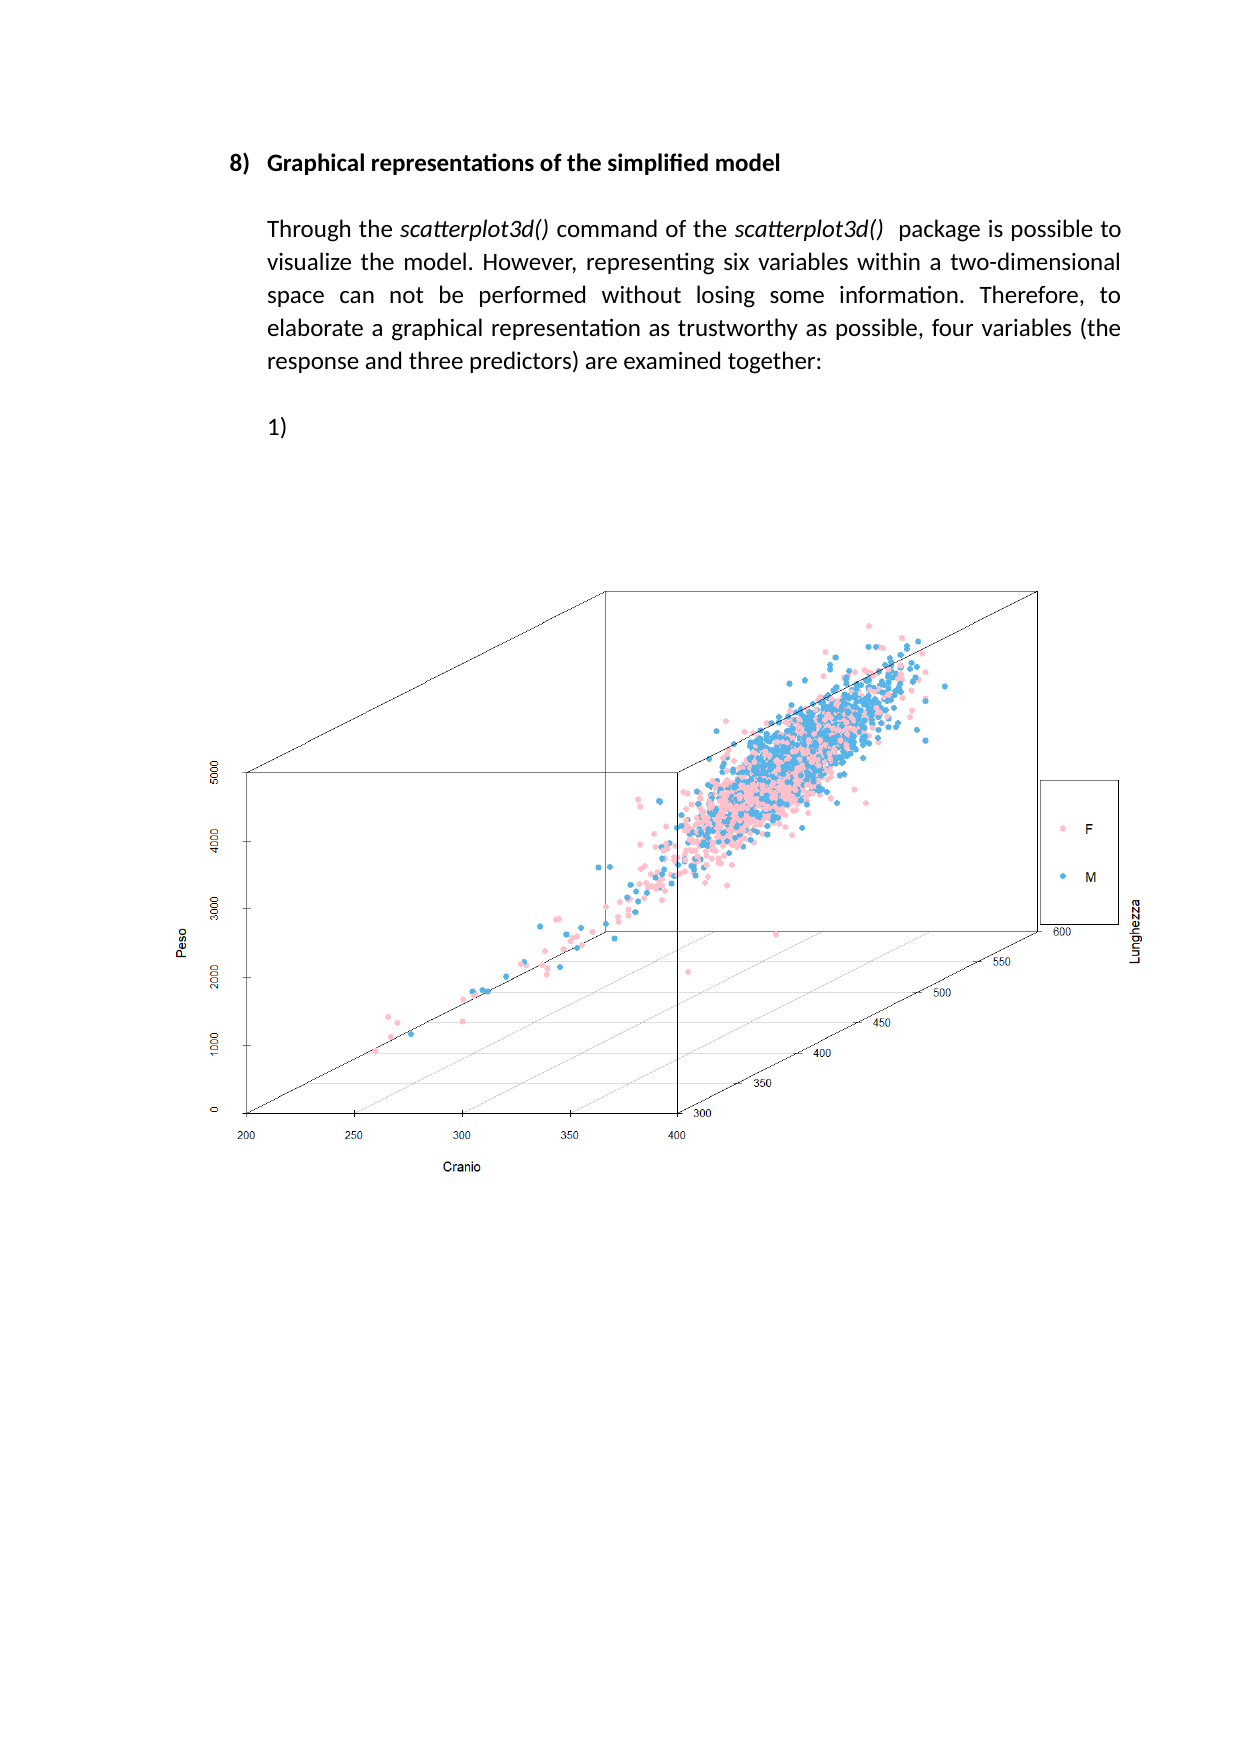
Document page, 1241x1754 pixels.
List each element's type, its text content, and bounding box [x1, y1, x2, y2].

picture [163, 504, 1168, 1216]
list Through the scatterplot3d() command of the scatterplot3d() package is possible to visualize the model. However, representing six variables within a two-dimensional space can not be performed without losing some information. Therefore, to elaborate a graphical representation as trustworthy as possible, four variables (the response and three predictors) are examined together: [267, 213, 1122, 376]
list Graphical representations of the simplified model [229, 148, 1122, 178]
